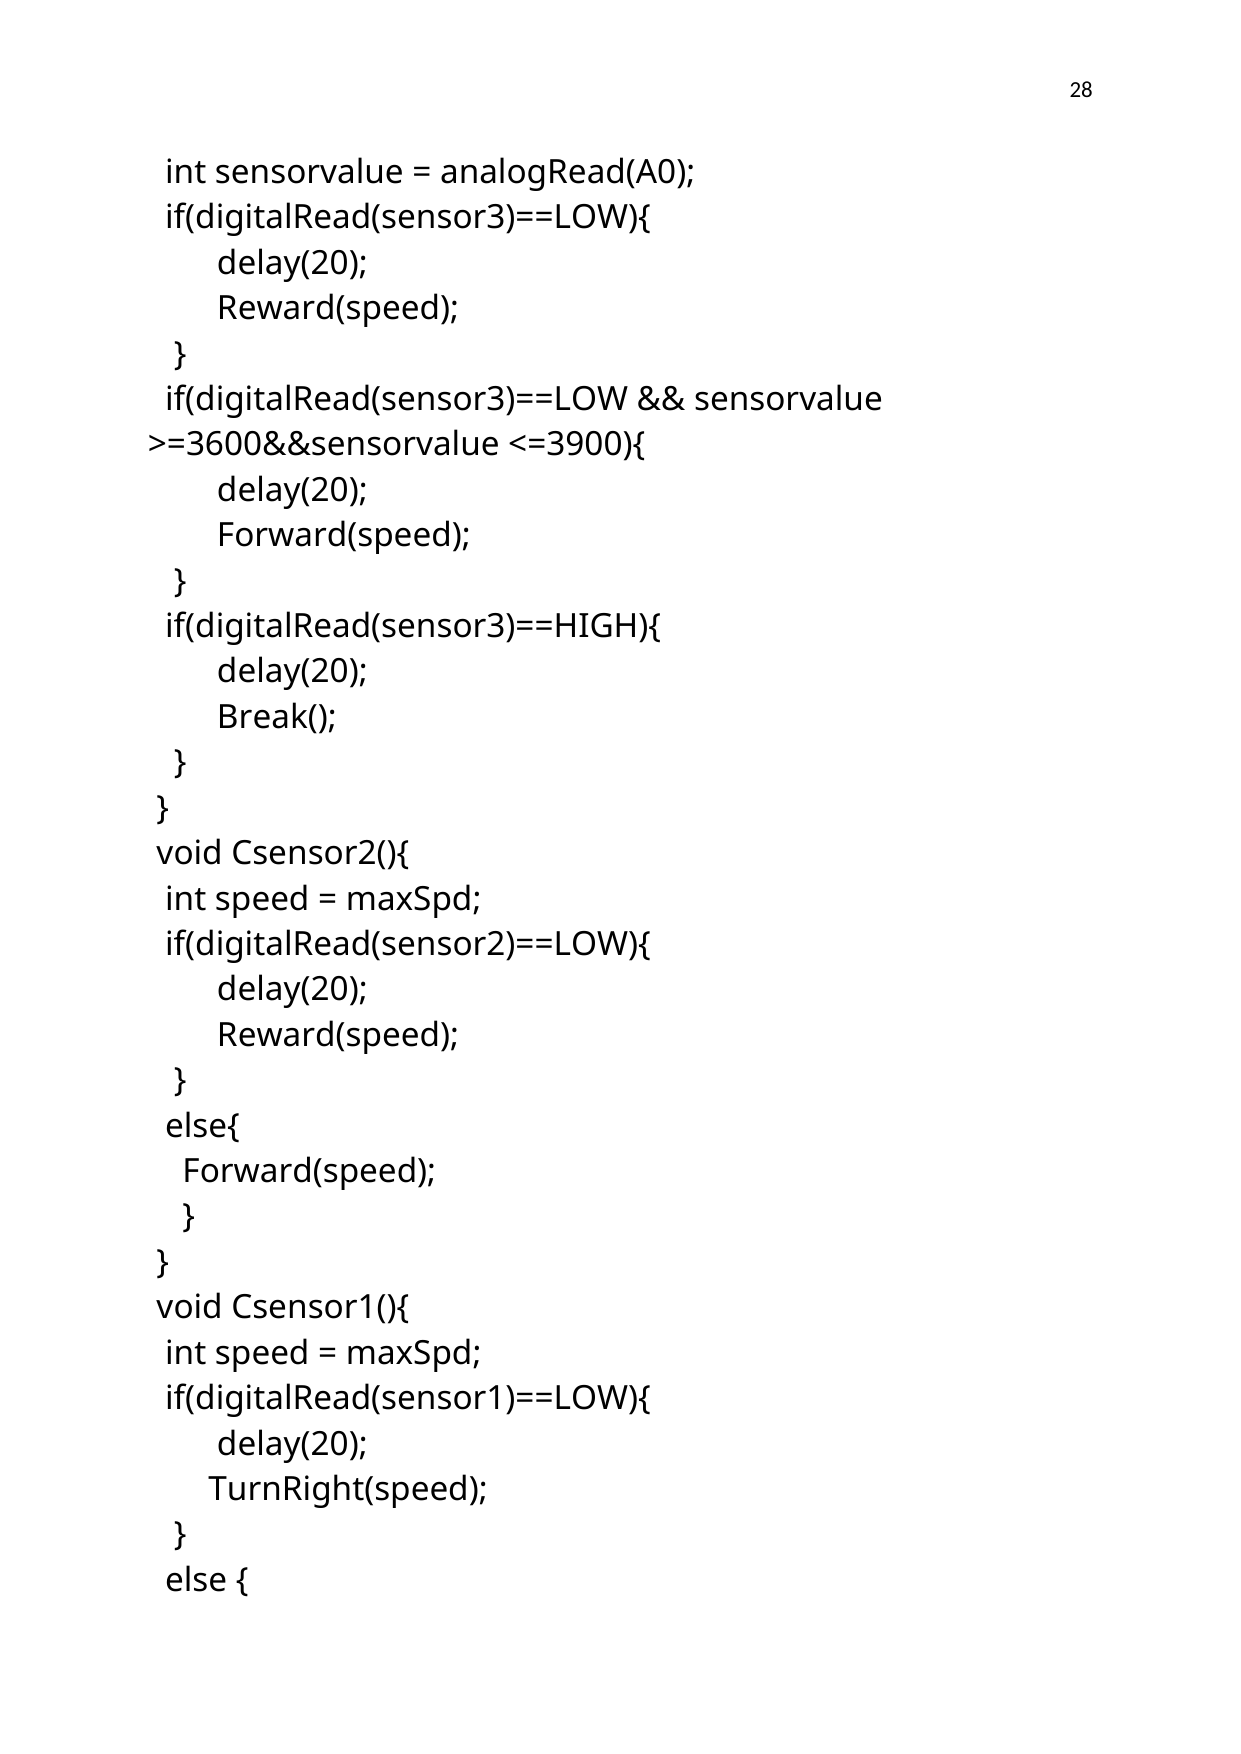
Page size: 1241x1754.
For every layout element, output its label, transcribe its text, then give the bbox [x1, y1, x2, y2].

text else{ [148, 1101, 1092, 1147]
text } [148, 329, 1092, 375]
text if(digitalRead(sensor3)==HIGH){ [148, 602, 1092, 647]
text delay(20); [148, 238, 1092, 284]
text Forward(speed); [148, 511, 1092, 556]
text void Csensor1(){ [148, 1283, 1092, 1328]
text if(digitalRead(sensor3)==LOW && sensorvalue >=3600&&sensorvalue <=3900){ [148, 375, 1092, 466]
text delay(20); [148, 1419, 1092, 1465]
text if(digitalRead(sensor1)==LOW){ [148, 1374, 1092, 1419]
text } [148, 783, 1092, 829]
text } [148, 1192, 1092, 1238]
text } [148, 1510, 1092, 1556]
text } [148, 1238, 1092, 1283]
text delay(20); [148, 647, 1092, 693]
text } [148, 738, 1092, 783]
text } [148, 556, 1092, 602]
text Forward(speed); [148, 1147, 1092, 1192]
text Break(); [148, 693, 1092, 738]
text Reward(speed); [148, 284, 1092, 329]
text if(digitalRead(sensor3)==LOW){ [148, 193, 1092, 238]
text if(digitalRead(sensor2)==LOW){ [148, 920, 1092, 965]
text else { [148, 1556, 1092, 1601]
text int speed = maxSpd; [148, 874, 1092, 920]
text int speed = maxSpd; [148, 1328, 1092, 1374]
text int sensorvalue = analogRead(A0); [148, 148, 1092, 193]
text } [148, 1056, 1092, 1101]
text TurnRight(speed); [148, 1465, 1092, 1510]
text delay(20); [148, 466, 1092, 511]
text Reward(speed); [148, 1011, 1092, 1056]
text void Csensor2(){ [148, 829, 1092, 874]
text delay(20); [148, 965, 1092, 1011]
